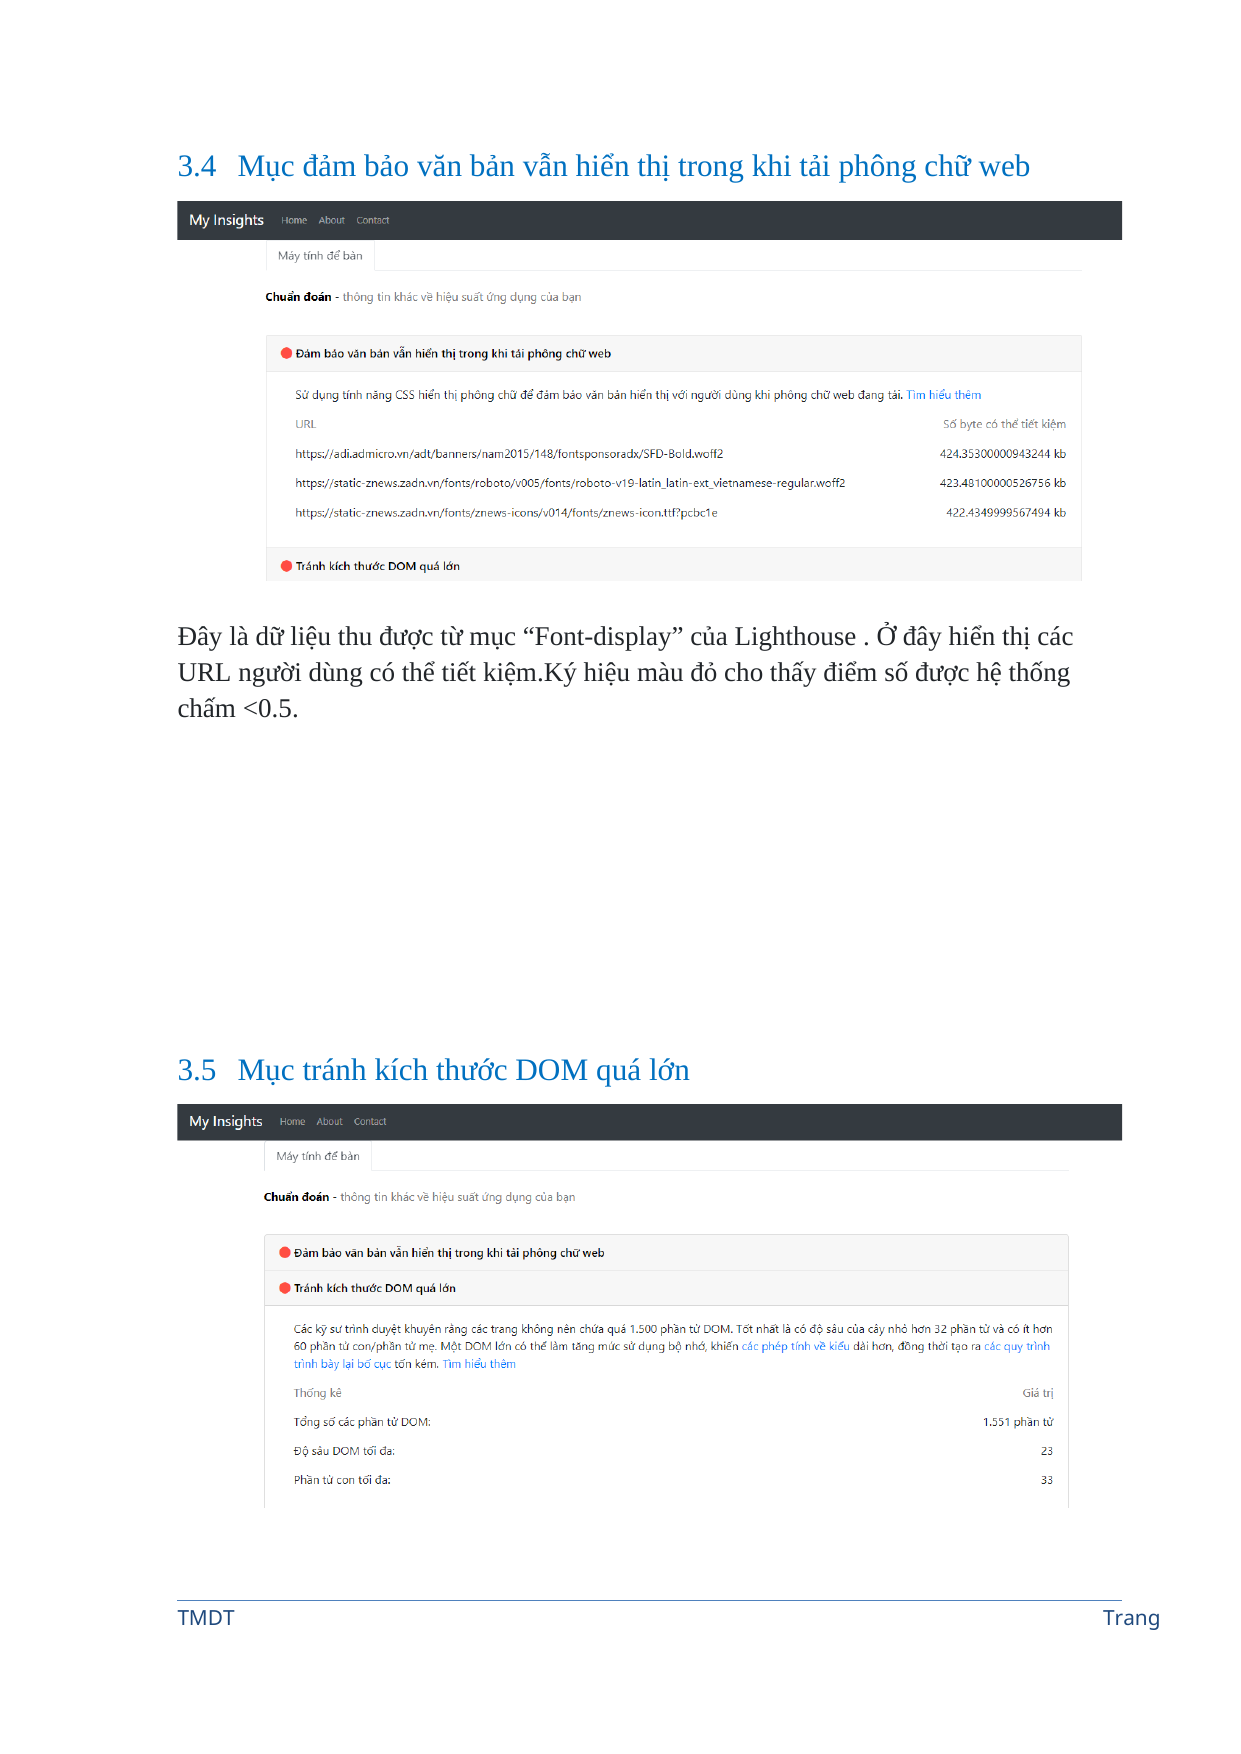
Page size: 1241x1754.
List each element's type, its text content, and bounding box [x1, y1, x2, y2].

text Đây là dữ liệu thu được từ mục “Font-display” của Lighthouse . Ở đây hiển thị các URL người dùng có thể tiết kiệm.Ký hiệu màu đỏ cho thấy điểm số được hệ thống chấm <0.5. [177, 620, 1122, 723]
subtitle Mục tránh kích thước DOM quá lớn [177, 1051, 1122, 1087]
picture [177, 201, 1123, 581]
subtitle Mục đảm bảo văn bản vẫn hiển thị trong khi tải phông chữ web [177, 148, 1122, 184]
picture [177, 1104, 1123, 1508]
